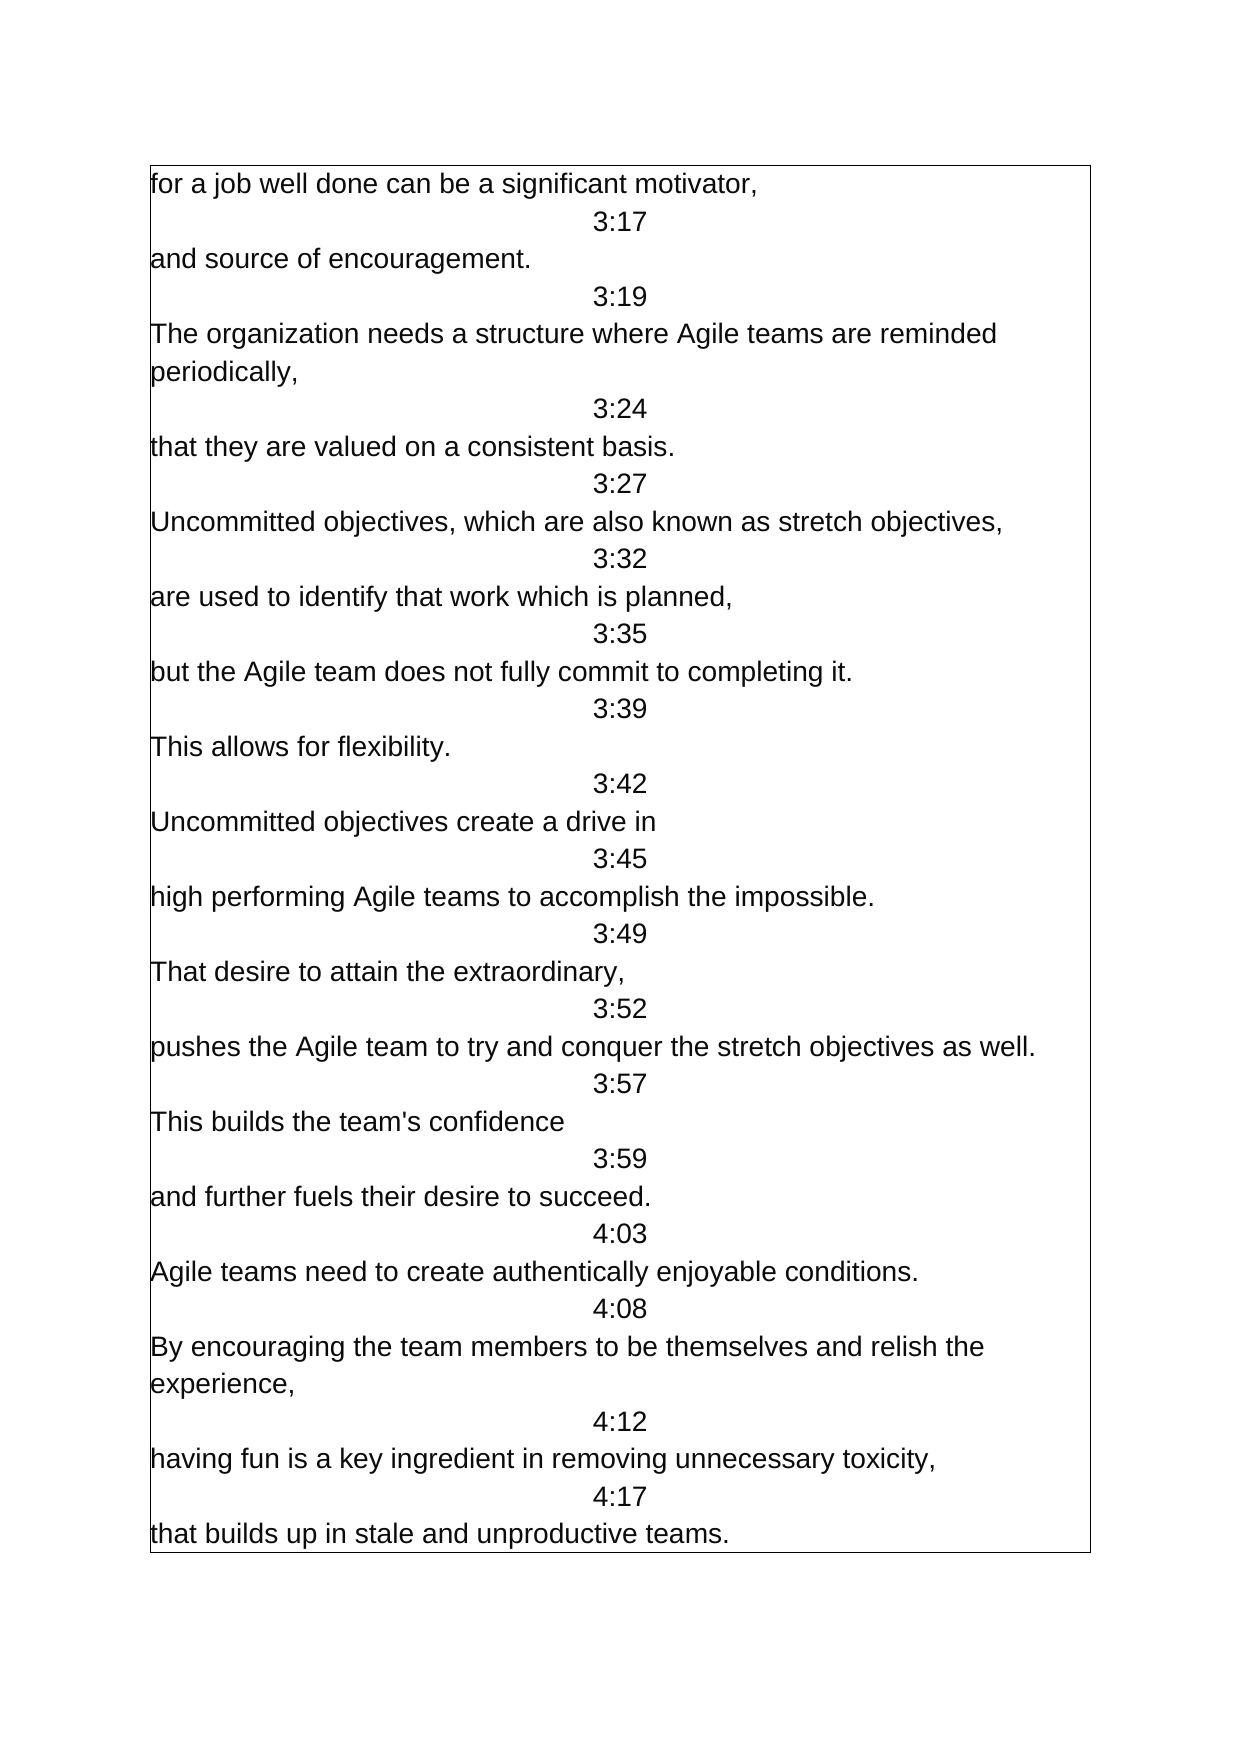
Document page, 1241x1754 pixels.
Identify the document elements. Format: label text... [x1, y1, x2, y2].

text pushes the Agile team to try and conquer the stretch objectives as well. [151, 1027, 1090, 1065]
text By encouraging the team members to be themselves and relish the experience, [151, 1327, 1090, 1402]
text 4:12 [151, 1402, 1090, 1440]
text that builds up in stale and unproductive teams. [151, 1515, 1090, 1552]
text 3:52 [151, 990, 1090, 1027]
text are used to identify that work which is planned, [151, 577, 1090, 615]
text This allows for flexibility. [151, 727, 1090, 765]
text 4:03 [151, 1215, 1090, 1252]
text 3:59 [151, 1140, 1090, 1177]
text That desire to attain the extraordinary, [151, 952, 1090, 990]
text and source of encouragement. [151, 240, 1090, 277]
text 3:24 [151, 390, 1090, 427]
text 3:57 [151, 1065, 1090, 1102]
text 3:27 [151, 465, 1090, 502]
text 3:45 [151, 840, 1090, 877]
text 3:17 [151, 202, 1090, 240]
text for a job well done can be a significant motivator, [151, 166, 1090, 202]
text 3:35 [151, 615, 1090, 652]
text that they are valued on a consistent basis. [151, 427, 1090, 465]
text 3:49 [151, 915, 1090, 952]
text The organization needs a structure where Agile teams are reminded periodically, [151, 315, 1090, 390]
text but the Agile team does not fully commit to completing it. [151, 652, 1090, 690]
text Agile teams need to create authentically enjoyable conditions. [151, 1252, 1090, 1290]
text having fun is a key ingredient in removing unnecessary toxicity, [151, 1440, 1090, 1477]
text 4:17 [151, 1477, 1090, 1515]
text This builds the team's confidence [151, 1102, 1090, 1140]
text 3:19 [151, 277, 1090, 315]
text and further fuels their desire to succeed. [151, 1177, 1090, 1215]
text 3:39 [151, 690, 1090, 727]
text 3:42 [151, 765, 1090, 802]
text Uncommitted objectives create a drive in [151, 802, 1090, 840]
text high performing Agile teams to accomplish the impossible. [151, 877, 1090, 915]
text 4:08 [151, 1290, 1090, 1327]
text Uncommitted objectives, which are also known as stretch objectives, [151, 502, 1090, 540]
text 3:32 [151, 540, 1090, 577]
